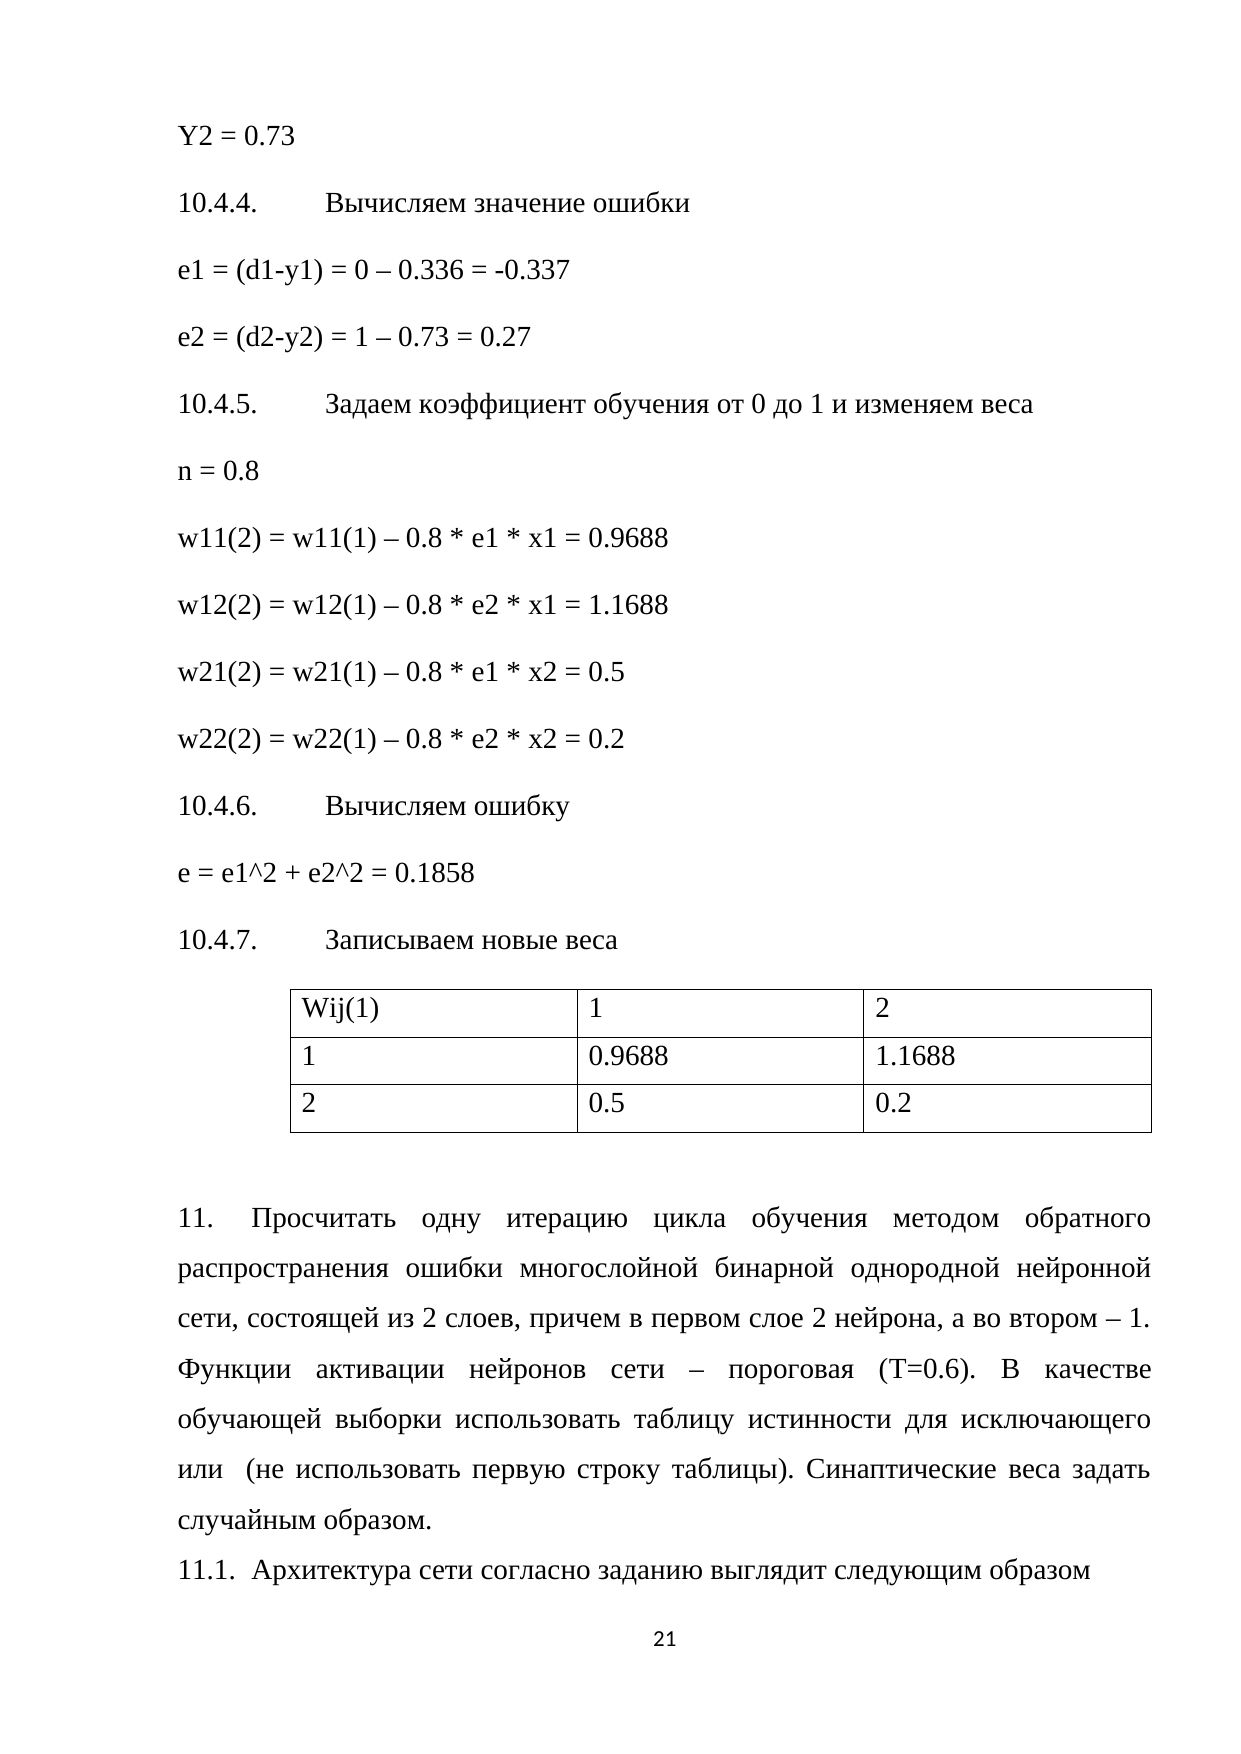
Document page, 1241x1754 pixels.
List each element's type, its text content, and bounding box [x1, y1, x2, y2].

table_cell 1 [291, 1038, 577, 1084]
table_cell 1.1688 [864, 1038, 1151, 1084]
text Y2 = 0.73 [177, 118, 1152, 152]
list Записываем новые веса [177, 922, 1152, 955]
text w12(2) = w12(1) – 0.8 * e2 * x1 = 1.1688 [177, 587, 1152, 621]
list Архитектура сети согласно заданию выглядит следующим образом [177, 1552, 1152, 1586]
table_header 1 [578, 990, 863, 1037]
table_cell 2 [291, 1085, 577, 1132]
list Задаем коэффициент обучения от 0 до 1 и изменяем веса [177, 386, 1152, 419]
text w21(2) = w21(1) – 0.8 * e1 * x2 = 0.5 [177, 654, 1152, 687]
text n = 0.8 [177, 453, 1152, 487]
list Просчитать одну итерацию цикла обучения методом обратного распространения ошибки многослойной бинарной однородной нейронной сети, состоящей из 2 слоев, причем в первом слое 2 нейрона, а во втором – 1. Функции активации нейронов сети – пороговая (T=0.6). В качестве обучающей выборки использовать таблицу истинности для исключающего или (не использовать первую строку таблицы). Синаптические веса задать случайным образом. [177, 1200, 1152, 1535]
text e1 = (d1-y1) = 0 – 0.336 = -0.337 [177, 252, 1152, 286]
text e2 = (d2-y2) = 1 – 0.73 = 0.27 [177, 319, 1152, 353]
text w11(2) = w11(1) – 0.8 * e1 * x1 = 0.9688 [177, 520, 1152, 553]
table_header 2 [864, 990, 1151, 1037]
list Вычисляем значение ошибки [177, 185, 1152, 219]
table_cell 0.9688 [578, 1038, 863, 1084]
list Вычисляем ошибку [177, 788, 1152, 821]
text e = e1^2 + e2^2 = 0.1858 [177, 855, 1152, 888]
table_cell 0.2 [864, 1085, 1151, 1132]
table_header Wij(1) [291, 990, 577, 1037]
table_cell 0.5 [578, 1085, 863, 1132]
text w22(2) = w22(1) – 0.8 * e2 * x2 = 0.2 [177, 721, 1152, 754]
